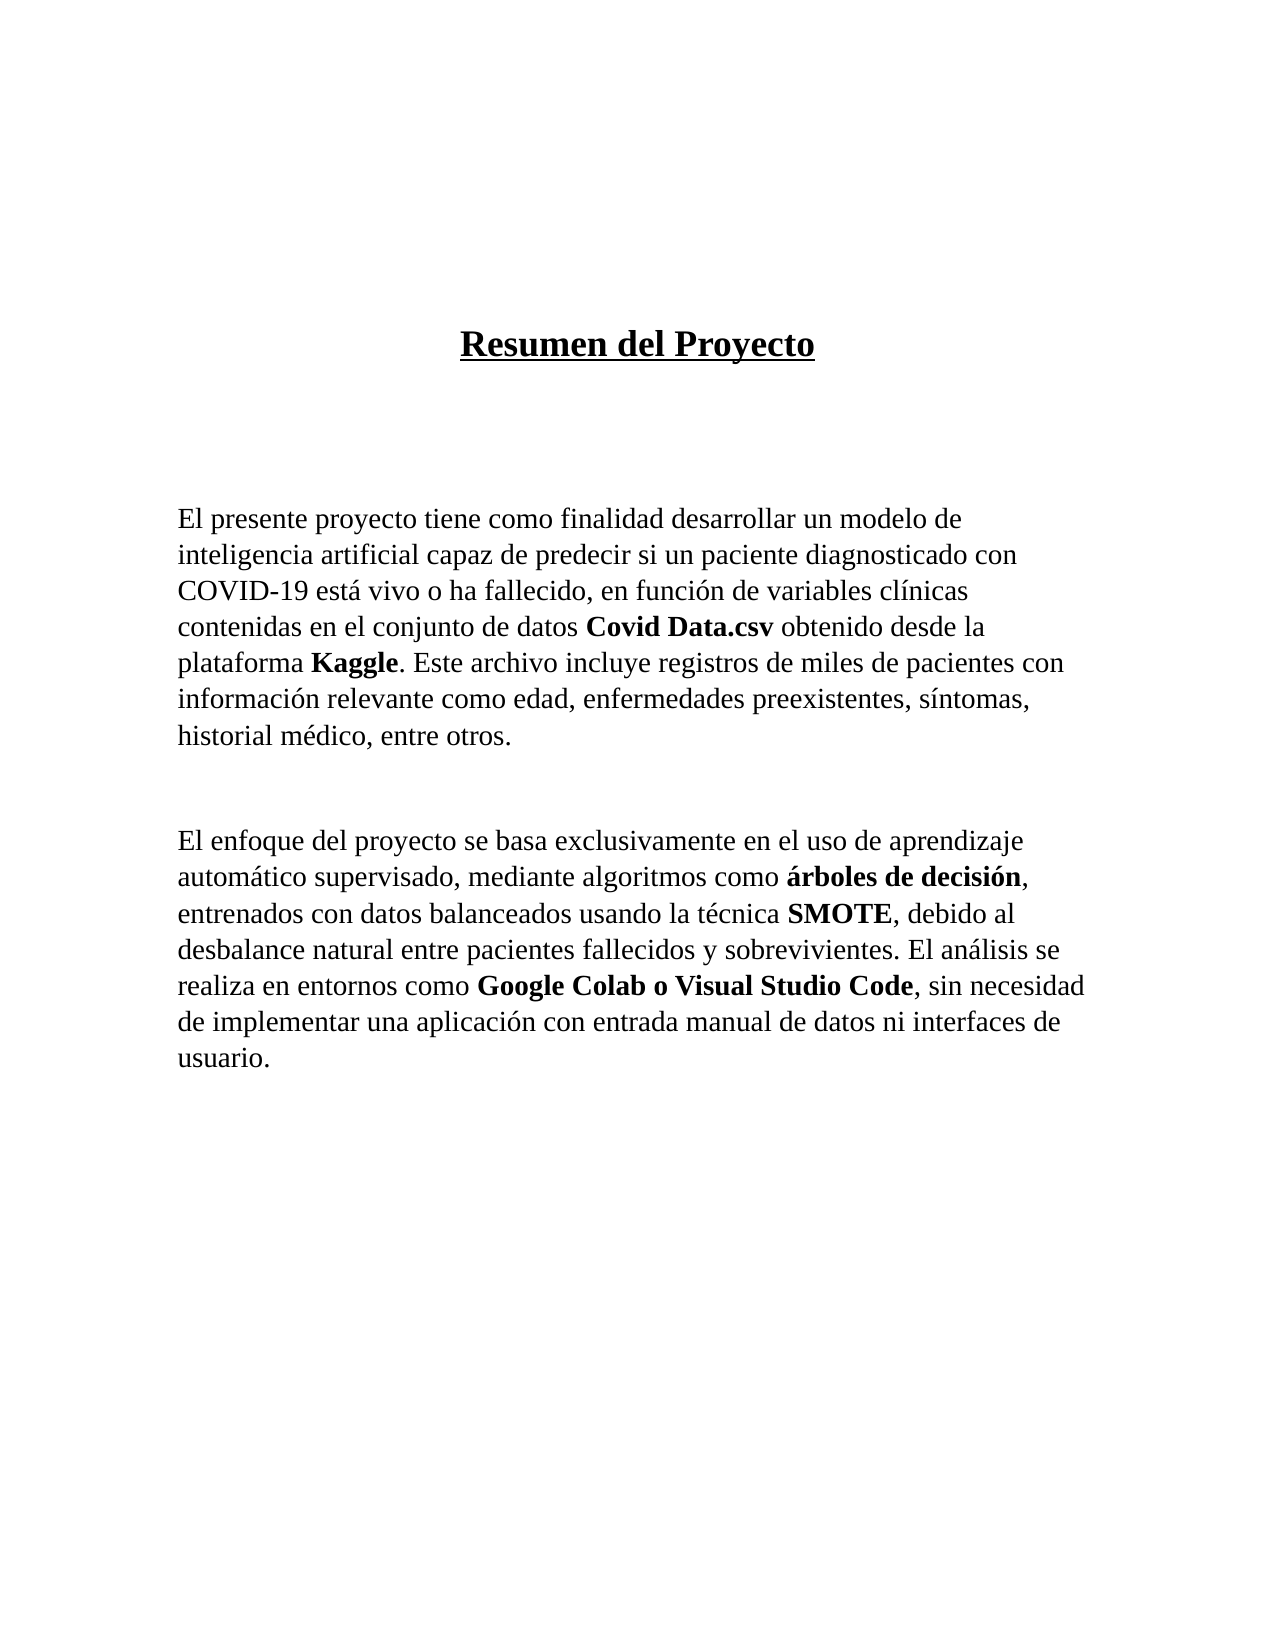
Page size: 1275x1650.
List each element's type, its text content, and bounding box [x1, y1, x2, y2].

text El presente proyecto tiene como finalidad desarrollar un modelo de inteligencia artificial capaz de predecir si un paciente diagnosticado con COVID-19 está vivo o ha fallecido, en función de variables clínicas contenidas en el conjunto de datos Covid Data.csv obtenido desde la plataforma Kaggle. Este archivo incluye registros de miles de pacientes con información relevante como edad, enfermedades preexistentes, síntomas, historial médico, entre otros. [177, 501, 1098, 751]
text El enfoque del proyecto se basa exclusivamente en el uso de aprendizaje automático supervisado, mediante algoritmos como árboles de decisión, entrenados con datos balanceados usando la técnica SMOTE, debido al desbalance natural entre pacientes fallecidos y sobrevivientes. El análisis se realiza en entornos como Google Colab o Visual Studio Code, sin necesidad de implementar una aplicación con entrada manual de datos ni interfaces de usuario. [177, 823, 1098, 1074]
text Resumen del Proyecto [177, 322, 1098, 365]
